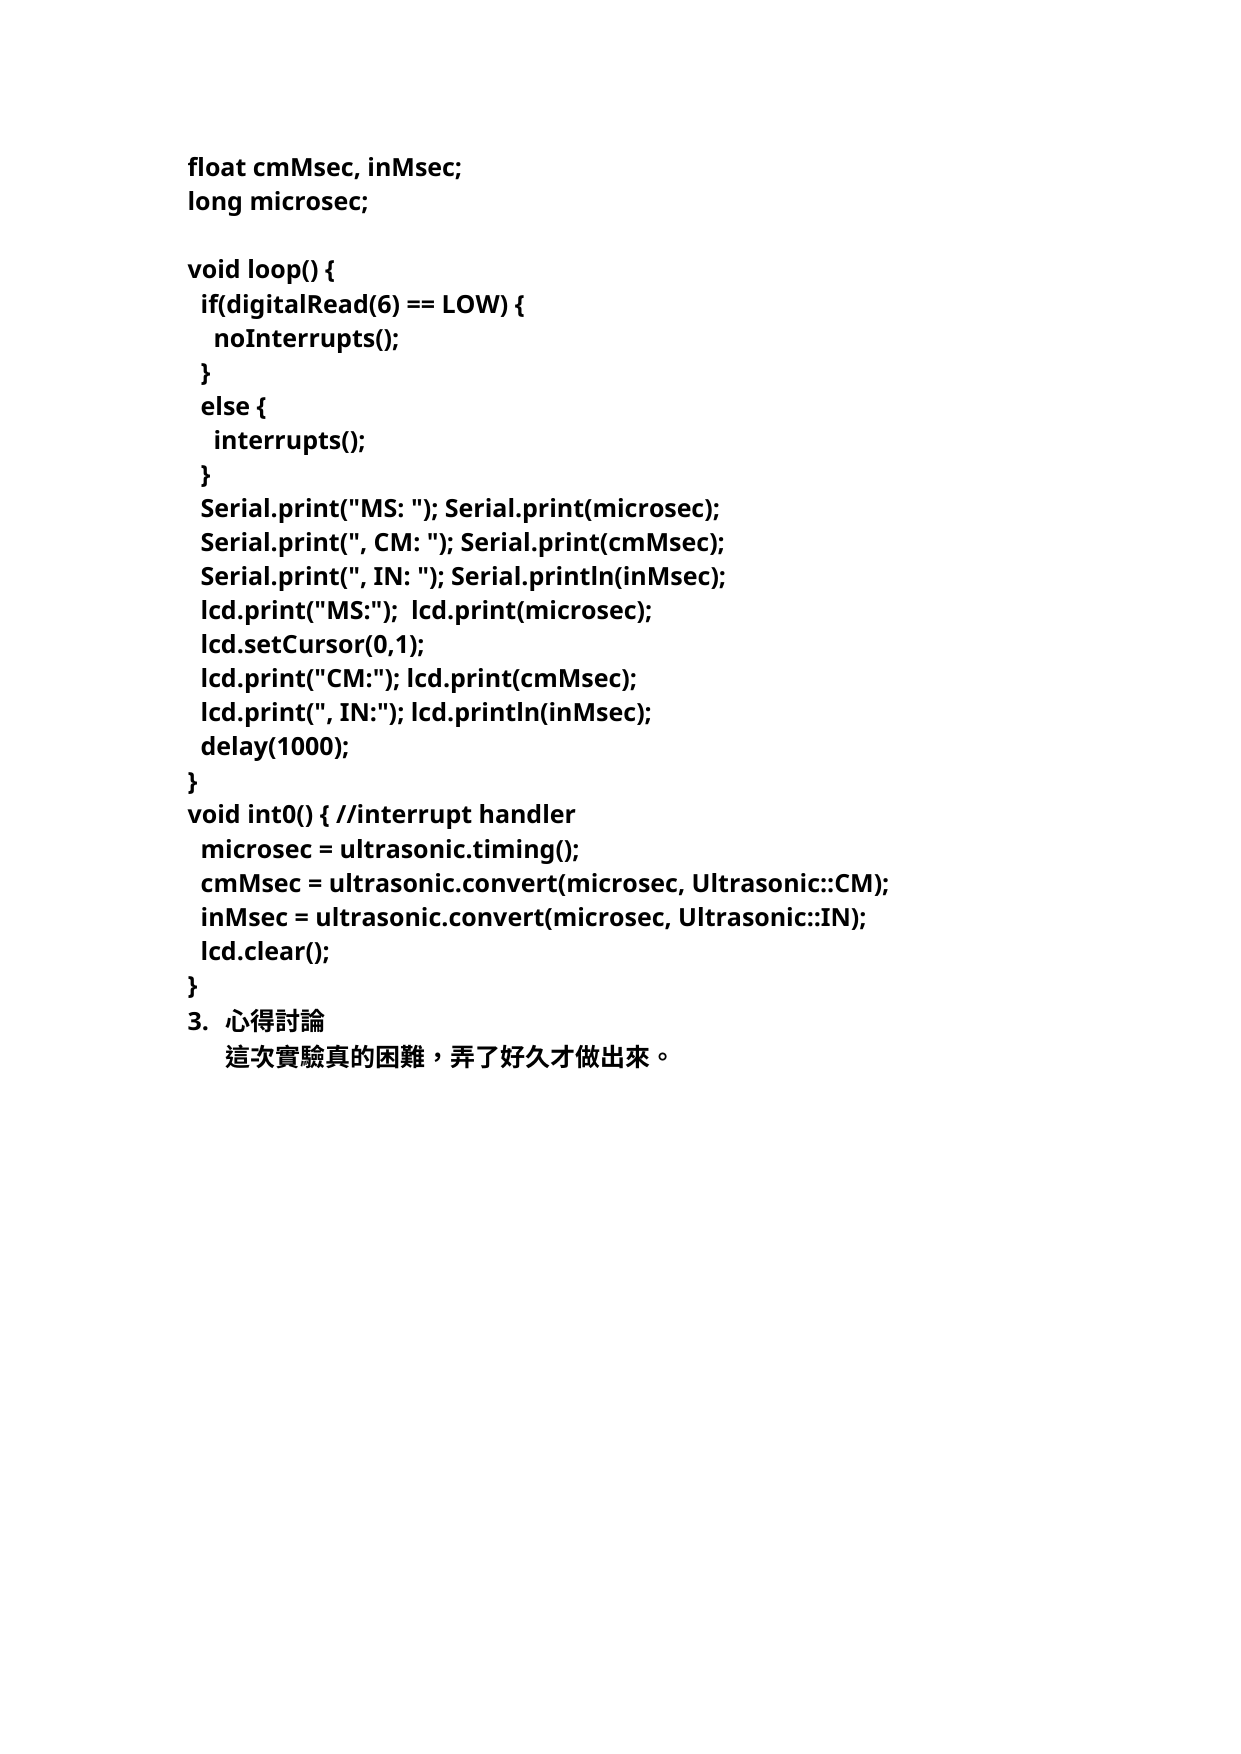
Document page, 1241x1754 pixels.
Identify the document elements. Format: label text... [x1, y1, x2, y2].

text lcd.setCursor(0,1); [187, 627, 1053, 661]
text lcd.print("MS:"); lcd.print(microsec); [187, 593, 1053, 627]
text lcd.print("CM:"); lcd.print(cmMsec); [187, 661, 1053, 695]
text Serial.print(", IN: "); Serial.println(inMsec); [187, 559, 1053, 593]
text microsec = ultrasonic.timing(); [187, 831, 1053, 865]
text lcd.clear(); [187, 933, 1053, 967]
text void int0() { //interrupt handler [187, 797, 1053, 831]
text if(digitalRead(6) == LOW) { [187, 286, 1053, 320]
text void loop() { [187, 252, 1053, 286]
text lcd.print(", IN:"); lcd.println(inMsec); [187, 695, 1053, 729]
list 心得討論 [187, 1002, 1053, 1038]
text delay(1000); [187, 729, 1053, 763]
text } [187, 354, 1053, 388]
text long microsec; [187, 184, 1053, 218]
text Serial.print(", CM: "); Serial.print(cmMsec); [187, 525, 1053, 559]
text } [187, 457, 1053, 491]
text } [187, 763, 1053, 797]
text noInterrupts(); [187, 320, 1053, 354]
text cmMsec = ultrasonic.convert(microsec, Ultrasonic::CM); [187, 865, 1053, 899]
text else { [187, 388, 1053, 422]
text interrupts(); [187, 422, 1053, 457]
text float cmMsec, inMsec; [187, 150, 1053, 184]
text 這次實驗真的困難，弄了好久才做出來。 [225, 1038, 1053, 1074]
text } [187, 967, 1053, 1002]
text Serial.print("MS: "); Serial.print(microsec); [187, 491, 1053, 525]
text inMsec = ultrasonic.convert(microsec, Ultrasonic::IN); [187, 899, 1053, 933]
